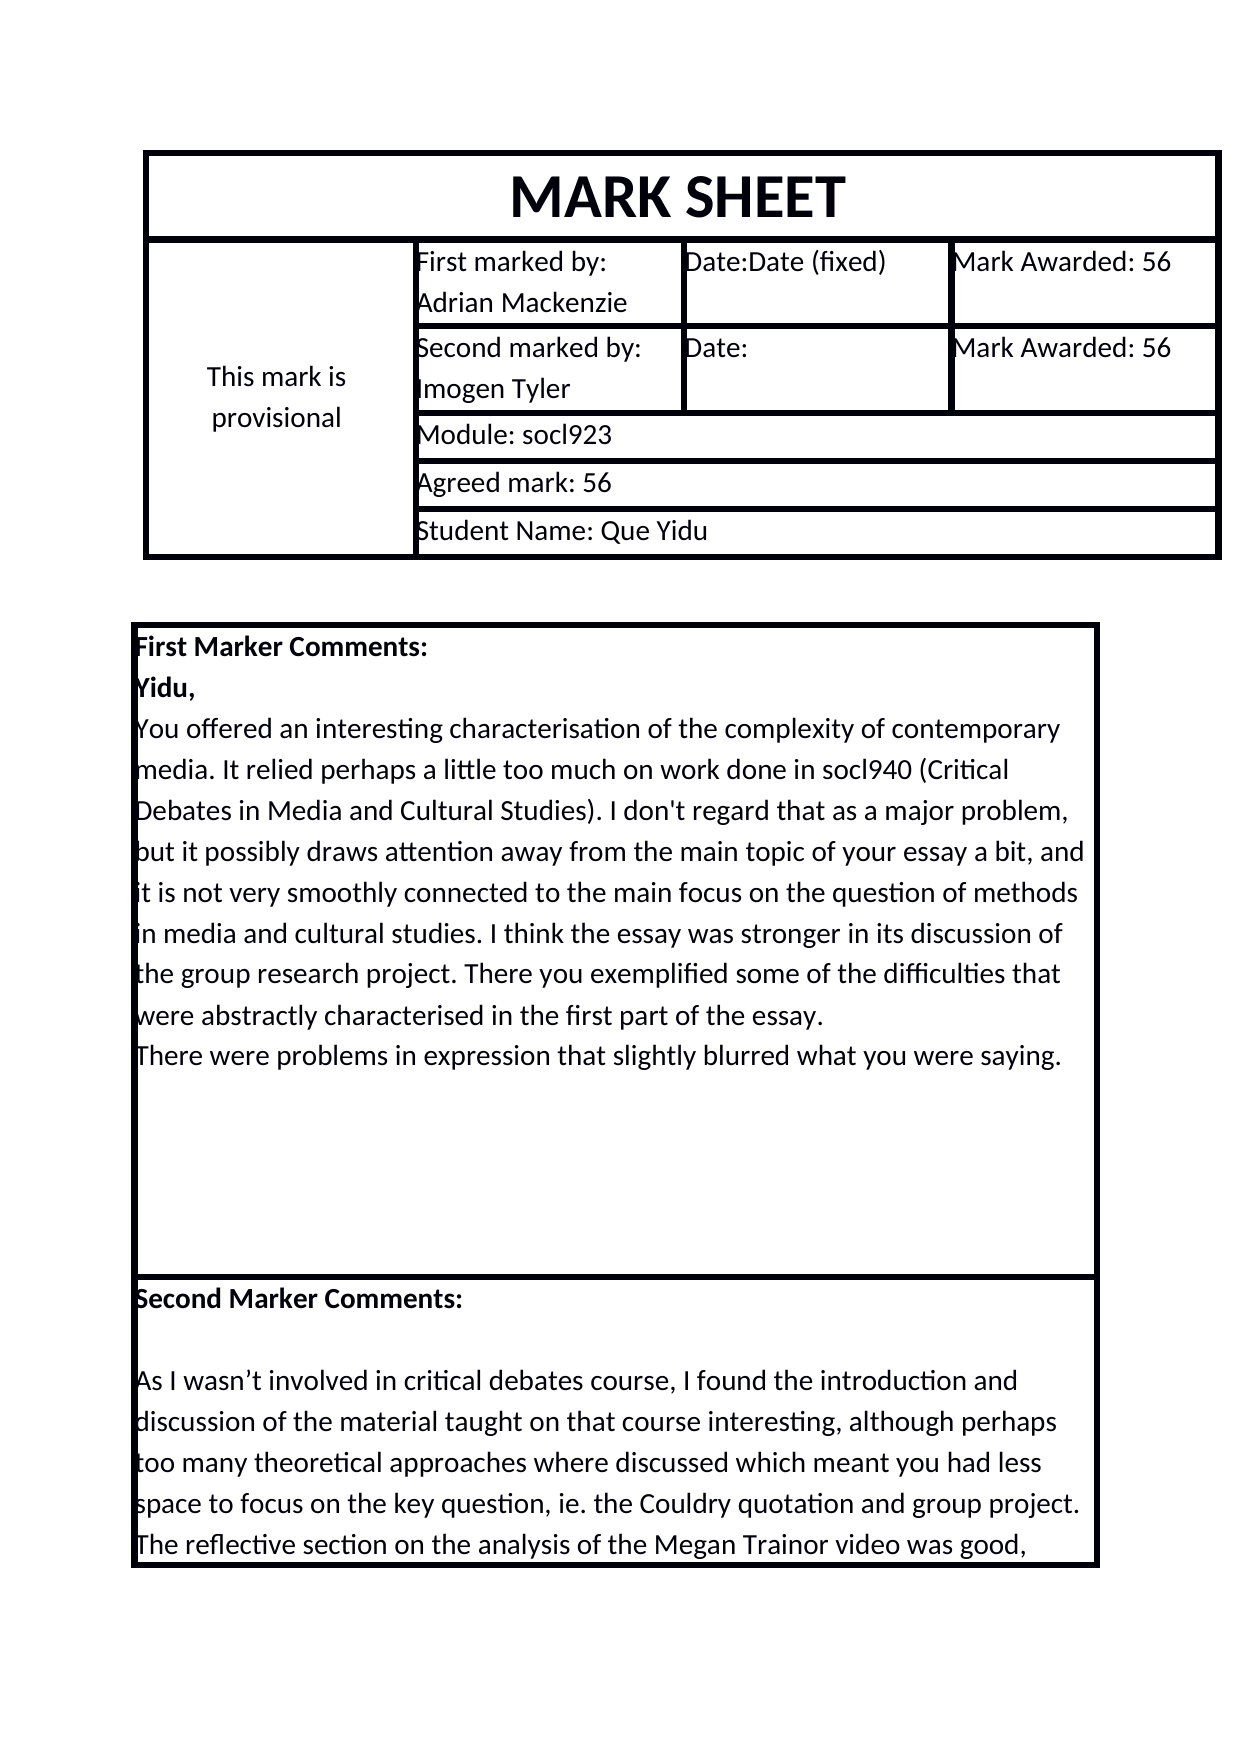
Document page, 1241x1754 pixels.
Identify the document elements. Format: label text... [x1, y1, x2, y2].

table_header MARK SHEET [149, 156, 1215, 236]
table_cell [138, 1280, 1094, 1562]
table_cell Second marked by: Imogen Tyler [419, 329, 681, 410]
table_cell This mark is provisional [149, 243, 413, 554]
table_cell Agreed mark: 56 [419, 464, 1215, 506]
table_cell First marked by: Adrian Mackenzie [419, 243, 681, 323]
table_cell Student Name: Que Yidu [419, 512, 1215, 554]
table_cell Mark Awarded: 56 [955, 329, 1215, 410]
table_header First Marker Comments: Yidu, You offered an interesting characterisation of the complexity of contemporary media. It relied perhaps a little too much on work done in socl940 (Critical Debates in Media and Cultural Studies). I don't regard that as a major problem, but it possibly draws attention away from the main topic of your essay a bit, and it is not very smoothly connected to the main focus on the question of methods in media and cultural studies. I think the essay was stronger in its discussion of the group research project. There you exemplified some of the difficulties that were abstractly characterised in the first part of the essay. There were problems in expression that slightly blurred what you were saying. [138, 628, 1094, 1274]
table_cell Module: socl923 [419, 416, 1215, 458]
table_cell Date: [687, 329, 948, 410]
table_cell Mark Awarded: 56 [955, 243, 1215, 323]
table_cell Date:Date (fixed) [687, 243, 948, 323]
